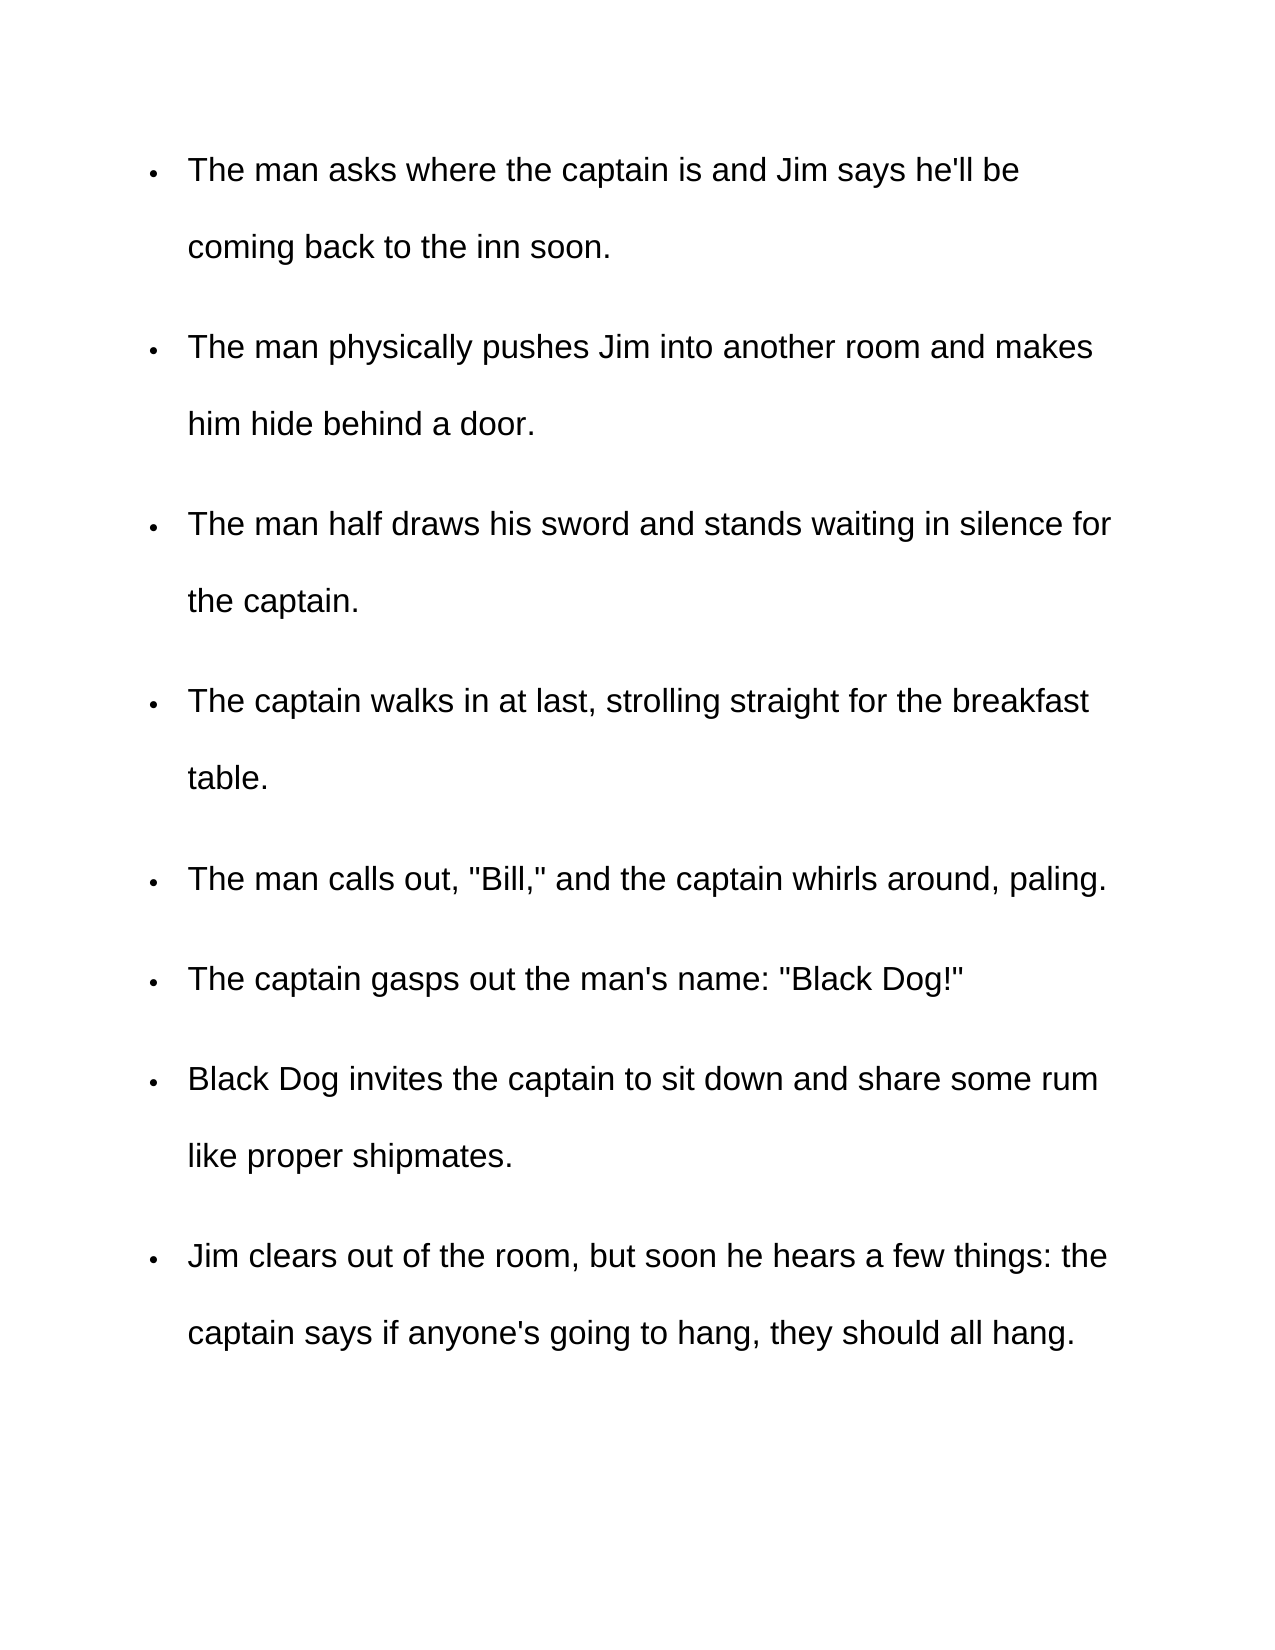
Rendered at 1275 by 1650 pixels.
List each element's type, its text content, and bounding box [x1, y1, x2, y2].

list The man physically pushes Jim into another room and makes him hide behind a door. [150, 327, 1125, 442]
list The captain gasps out the man's name: "Black Dog!" [150, 959, 1125, 997]
list The man half draws his sword and stands waiting in silence for the captain. [150, 504, 1125, 620]
list The captain walks in at last, strolling straight for the breakfast table. [150, 682, 1125, 797]
list The man calls out, "Bill," and the captain whirls around, paling. [150, 859, 1125, 897]
list Jim clears out of the room, but soon he hears a few things: the captain says if anyone's going to hang, they should all hang. [150, 1237, 1125, 1352]
list Black Dog invites the captain to sit down and share some rum like proper shipmates. [150, 1059, 1125, 1175]
list The man asks where the captain is and Jim says he'll be coming back to the inn soon. [150, 150, 1125, 265]
